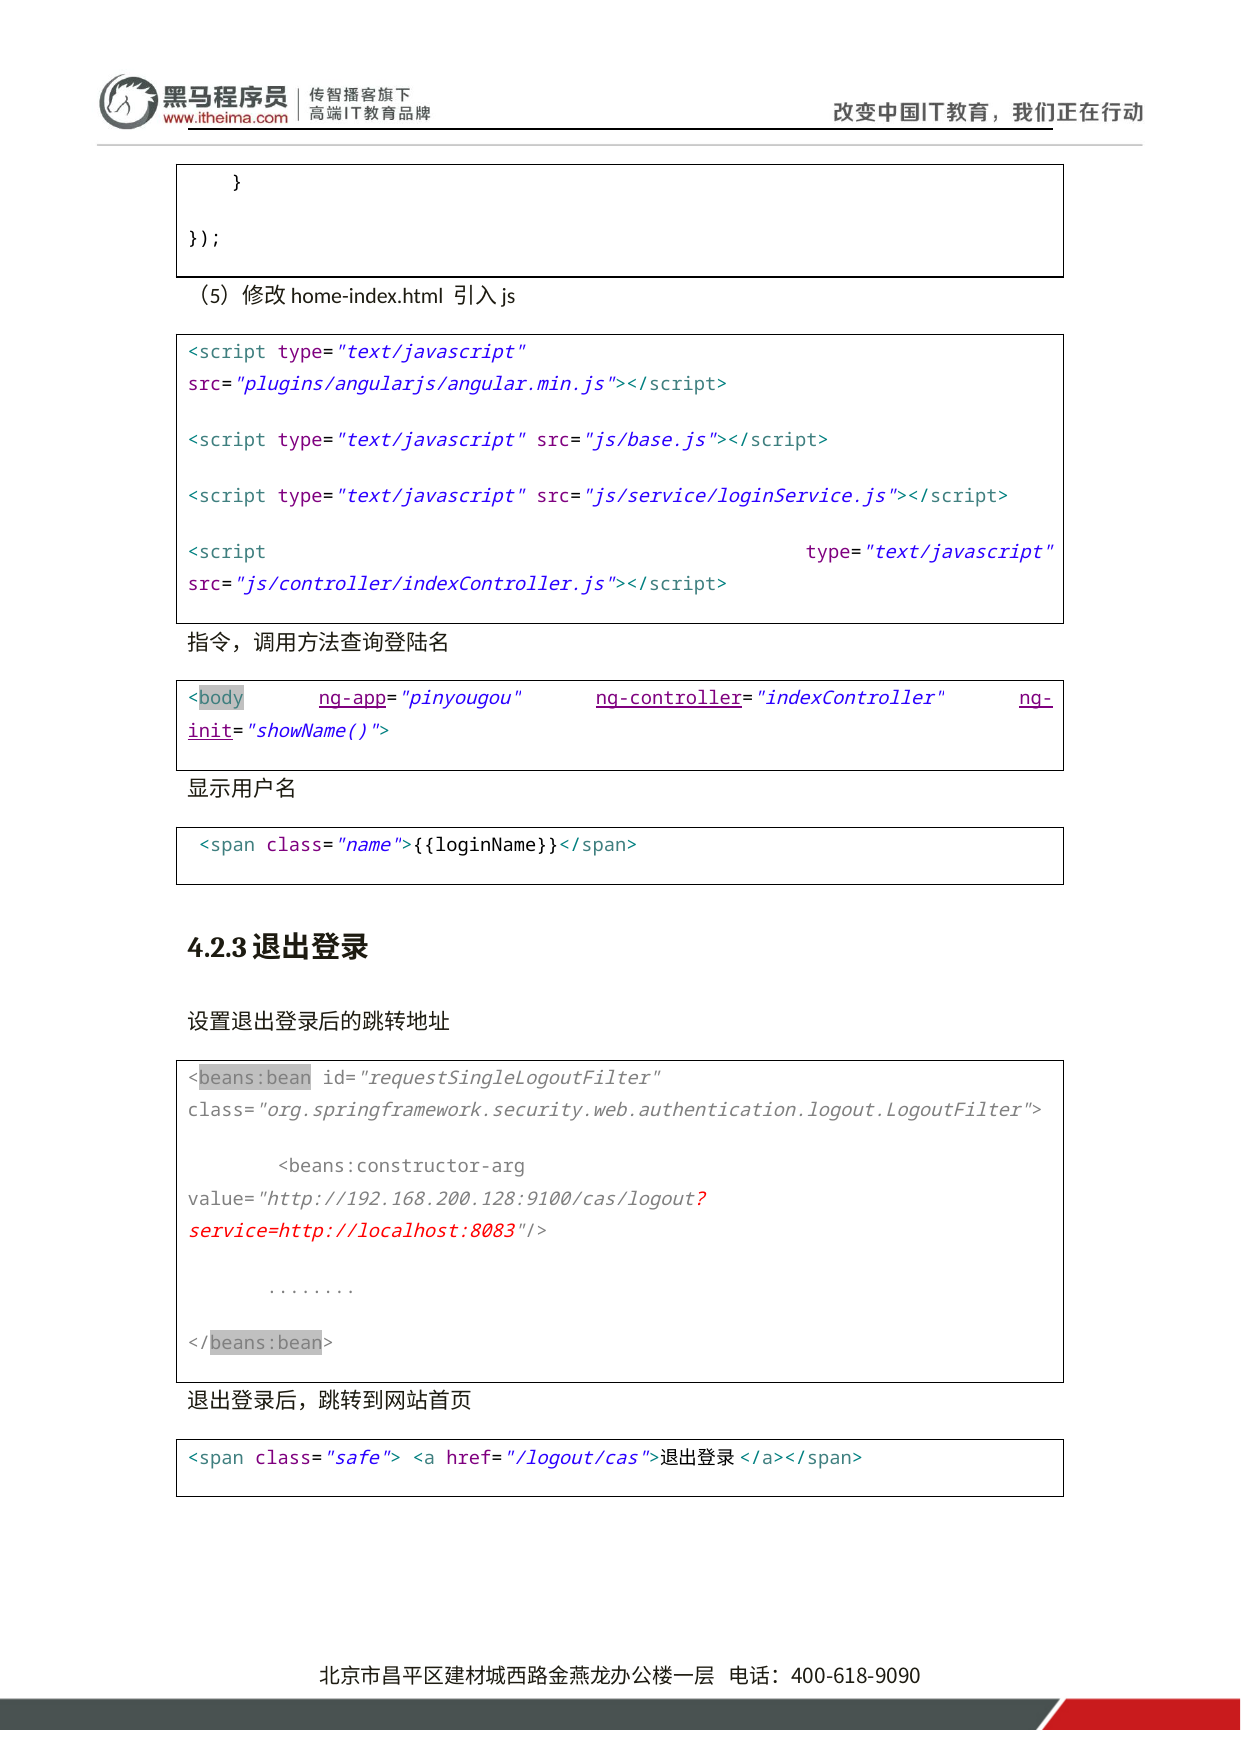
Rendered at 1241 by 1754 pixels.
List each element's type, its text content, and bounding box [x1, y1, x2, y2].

text 指令，调用方法查询登陆名 [187, 624, 1053, 657]
picture [0, 3, 1241, 153]
table_header <script type="text/javascript" src="plugins/angularjs/angular.min.js"></script> <script type="text/javascript" src="js/base.js"></script> <script type="text/javascript" src="js/service/loginService.js"></script> <script type="text/javascript" src="js/controller/indexController.js"></script> [177, 335, 1063, 623]
subtitle 4.2.3退出登录 [187, 912, 1053, 977]
text 退出登录后，跳转到网站首页 [187, 1383, 1053, 1416]
text （5）修改home-index.html 引入js [187, 278, 1053, 310]
picture [0, 1639, 1241, 1730]
table_header <body ng-app="pinyougou" ng-controller="indexController" ng-init="showName()"> [177, 681, 1063, 770]
table_header <span class="safe"> <a href="/logout/cas">退出登录 </a></span> [177, 1440, 1063, 1496]
table_header <span class="name">{{loginName}}</span> [177, 828, 1063, 884]
text 显示用户名 [187, 771, 1053, 803]
table_header <beans:bean id="requestSingleLogoutFilter" class="org.springframework.security.web.authentication.logout.LogoutFilter"> <beans:constructor-arg value="http://192.168.200.128:9100/cas/logout?service=http://localhost:8083"/> ........ </beans:bean> [177, 1061, 1063, 1382]
text 设置退出登录后的跳转地址 [187, 1004, 1053, 1036]
